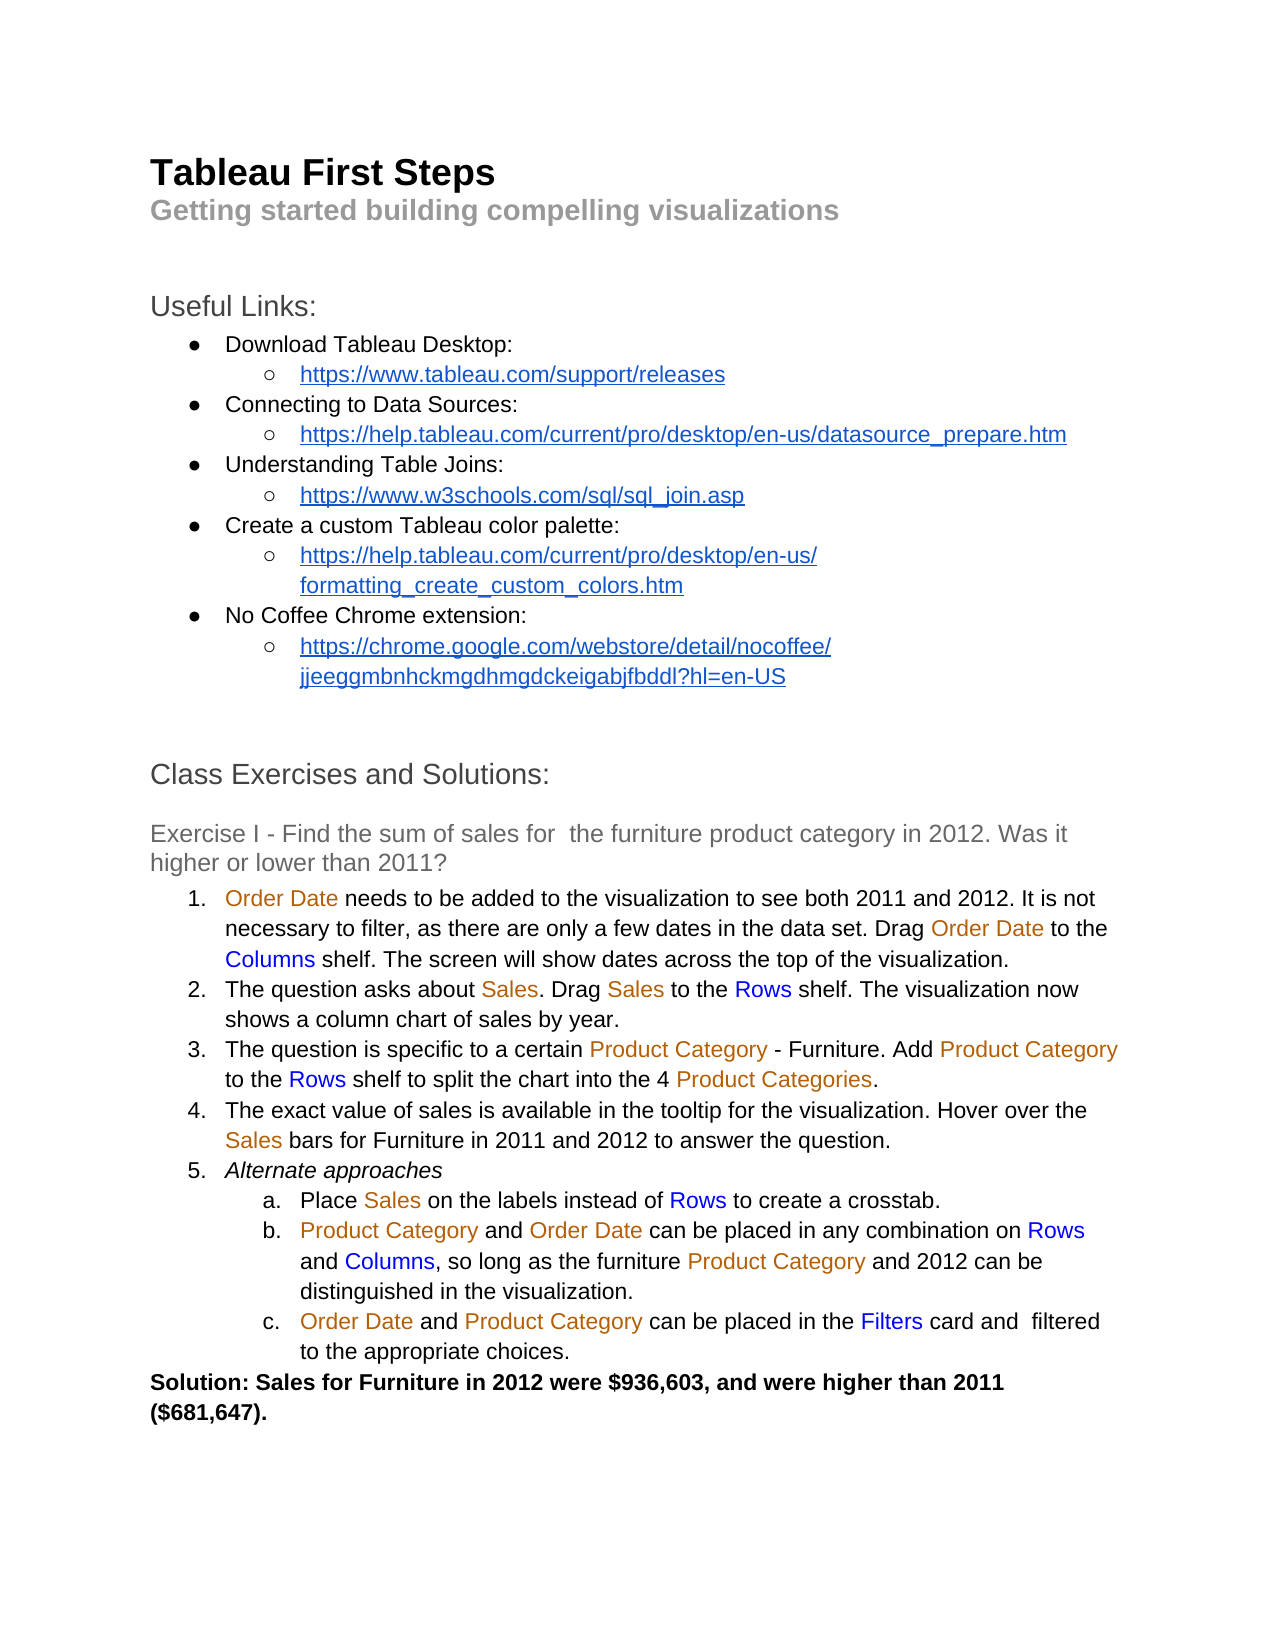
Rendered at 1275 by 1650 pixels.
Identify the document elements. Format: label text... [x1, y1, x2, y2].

list Order Date and Product Category can be placed in the Filters card and filtered to the appropriate choices. [262, 1308, 1125, 1365]
text Solution: Sales for Furniture in 2012 were $936,603, and were higher than 2011 ($681,647). [150, 1368, 1125, 1425]
list Download Tableau Desktop: [187, 331, 1125, 357]
list https://chrome.google.com/webstore/detail/nocoffee/jjeeggmbnhckmgdhmgdckeigabjfbddl?hl=en-US [262, 633, 1125, 689]
list https://www.tableau.com/support/releases [262, 361, 1125, 387]
list Place Sales on the labels instead of Rows to create a crosstab. [262, 1187, 1125, 1214]
list Understanding Table Joins: [187, 451, 1125, 478]
list https://help.tableau.com/current/pro/desktop/en-us/datasource_prepare.htm [262, 421, 1125, 448]
subtitle Exercise I - Find the sum of sales for the furniture product category in 2012. Was it higher or lower than 2011? [150, 819, 1125, 877]
list The exact value of sales is available in the tooltip for the visualization. Hover over the Sales bars for Furniture in 2011 and 2012 to answer the question. [187, 1097, 1125, 1153]
text Tableau First Steps [150, 150, 1125, 193]
list No Coffee Chrome extension: [187, 602, 1125, 629]
list Order Date needs to be added to the visualization to see both 2011 and 2012. It is not necessary to filter, as there are only a few dates in the data set. Drag Order Date to the Columns shelf. The screen will show dates across the top of the visualization. [187, 885, 1125, 972]
list The question asks about Sales. Drag Sales to the Rows shelf. The visualization now shows a column chart of sales by year. [187, 976, 1125, 1032]
list Product Category and Order Date can be placed in any combination on Rows and Columns, so long as the furniture Product Category and 2012 can be distinguished in the visualization. [262, 1217, 1125, 1304]
list Create a custom Tableau color palette: [187, 512, 1125, 538]
list https://www.w3schools.com/sql/sql_join.asp [262, 482, 1125, 508]
subtitle Class Exercises and Solutions: [150, 757, 1125, 790]
list Alternate approaches [187, 1157, 1125, 1183]
list https://help.tableau.com/current/pro/desktop/en-us/formatting_create_custom_colors.htm [262, 542, 1125, 599]
subtitle Useful Links: [150, 289, 1125, 322]
list Connecting to Data Sources: [187, 391, 1125, 417]
list The question is specific to a certain Product Category - Furniture. Add Product Category to the Rows shelf to split the chart into the 4 Product Categories. [187, 1036, 1125, 1093]
text Getting started building compelling visualizations [150, 193, 1125, 227]
